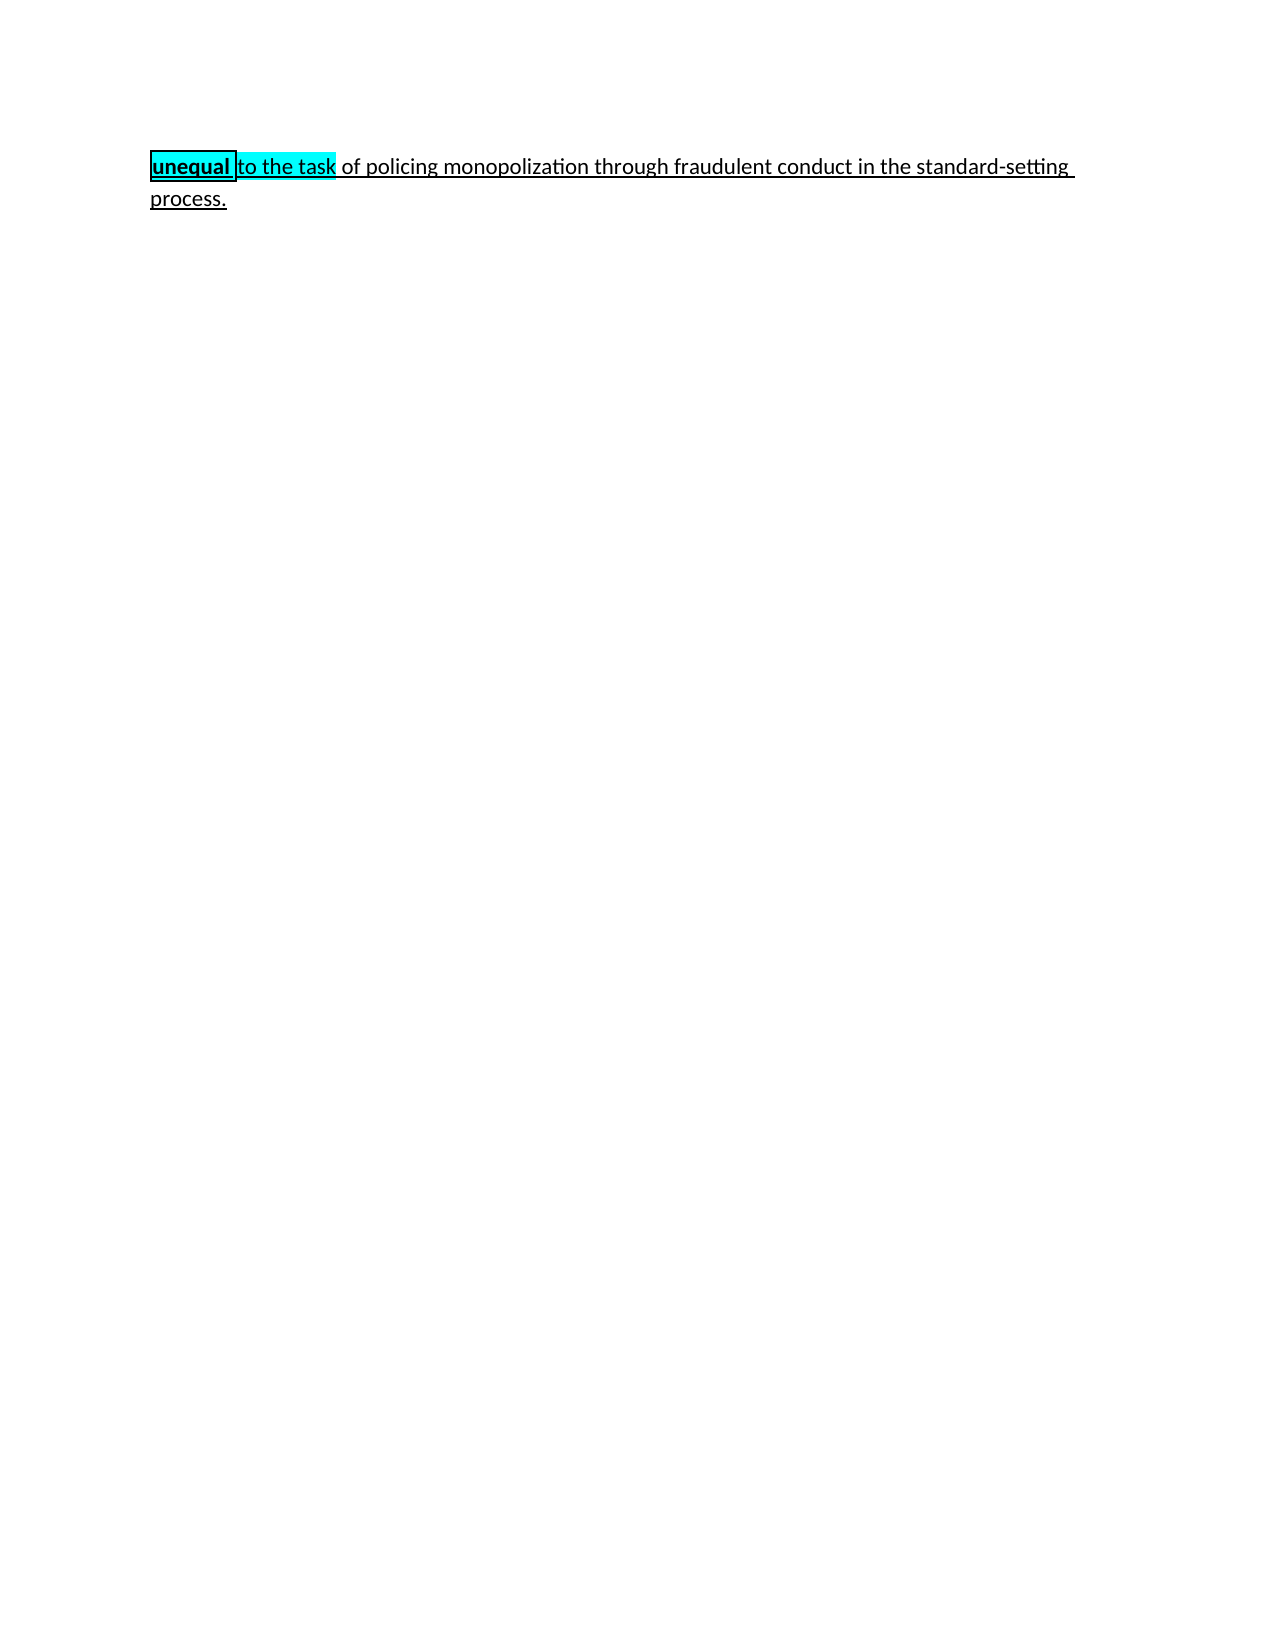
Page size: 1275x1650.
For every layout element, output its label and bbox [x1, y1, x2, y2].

text [150, 150, 1125, 212]
